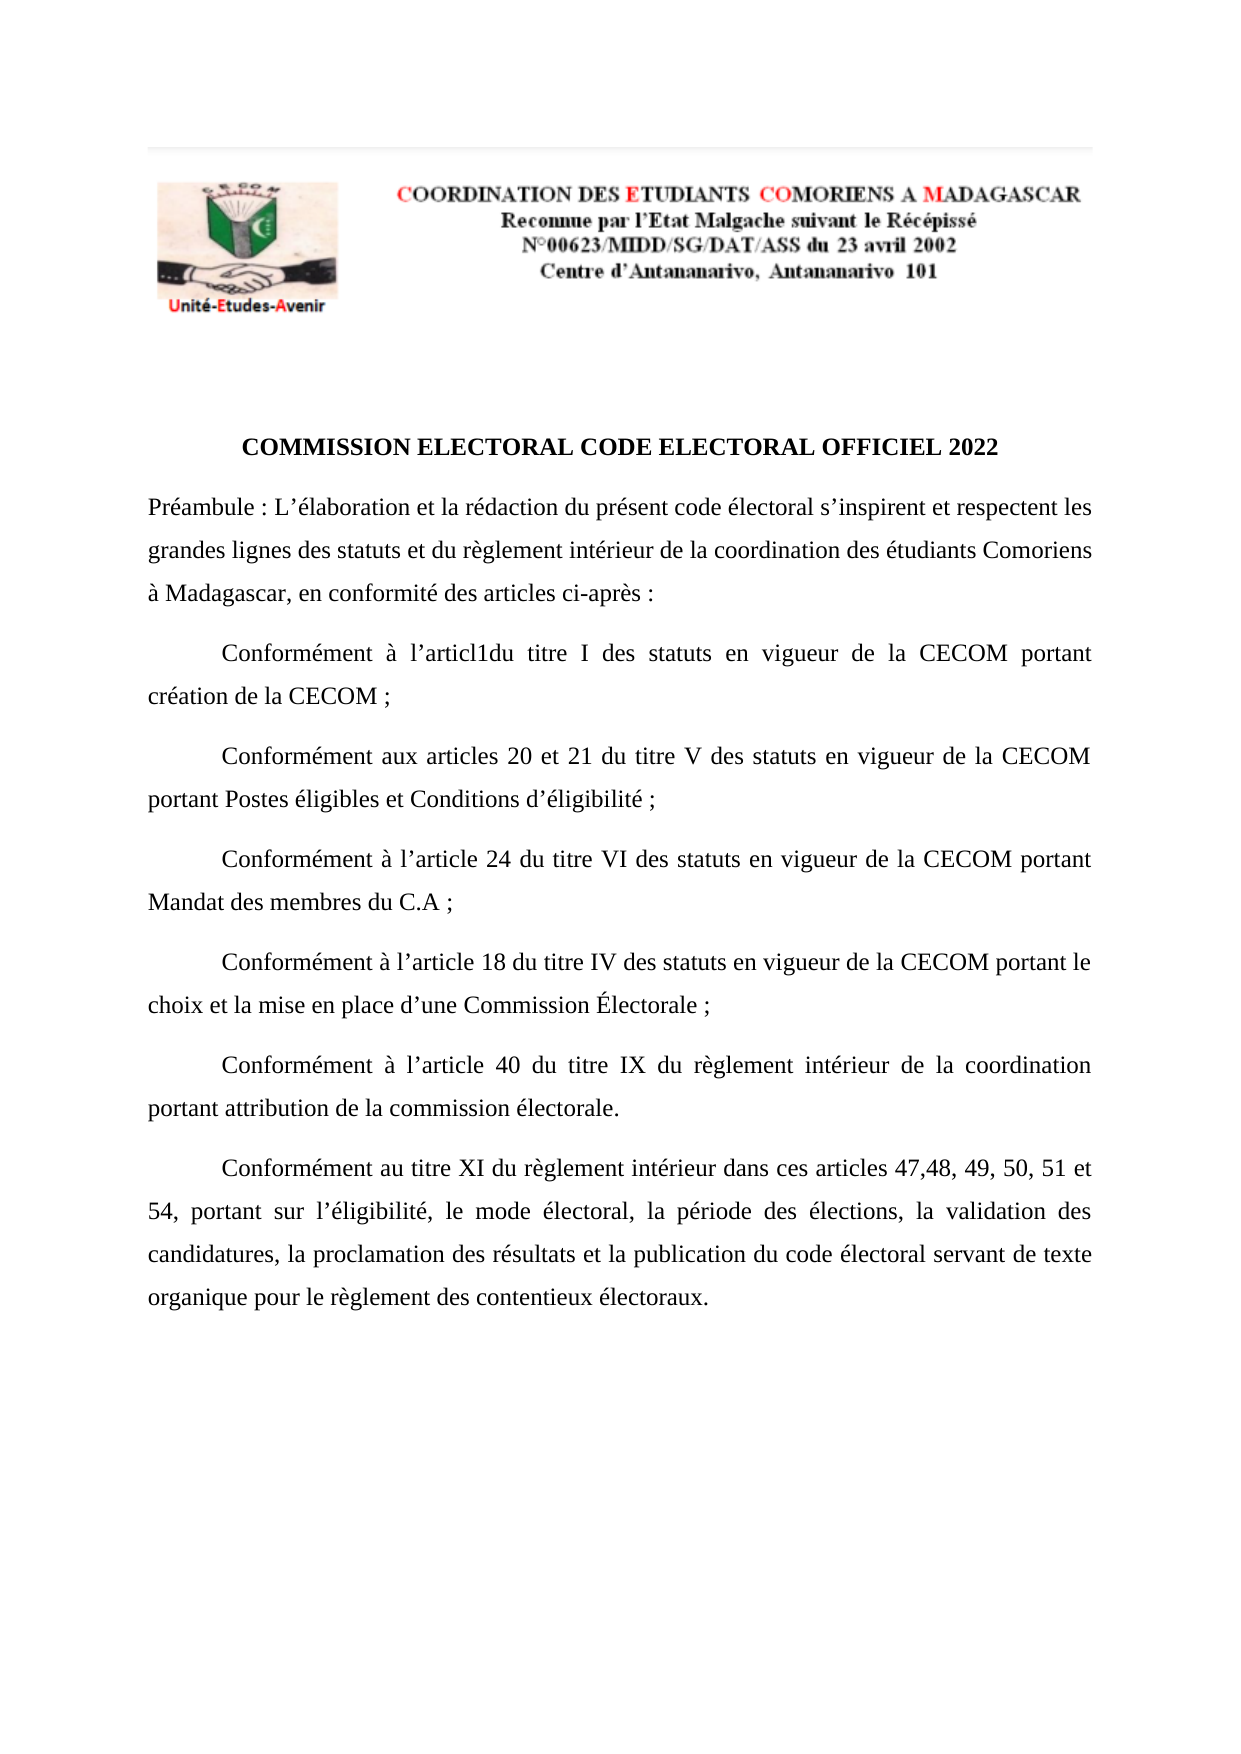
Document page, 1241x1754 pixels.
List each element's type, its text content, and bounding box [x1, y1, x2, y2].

text Conformément à l’article 40 du titre IX du règlement intérieur de la coordination portant attribution de la commission électorale. [148, 1050, 1093, 1122]
text Conformément au titre XI du règlement intérieur dans ces articles 47,48, 49, 50, 51 et 54, portant sur l’éligibilité, le mode électoral, la période des élections, la validation des candidatures, la proclamation des résultats et la publication du code électoral servant de texte organique pour le règlement des contentieux électoraux. [148, 1153, 1093, 1311]
text Conformément à l’article 18 du titre IV des statuts en vigueur de la CECOM portant le choix et la mise en place d’une Commission Électorale ; [148, 947, 1093, 1019]
text Conformément aux articles 20 et 21 du titre V des statuts en vigueur de la CECOM portant Postes éligibles et Conditions d’éligibilité ; [148, 741, 1093, 813]
text COMMISSION ELECTORAL CODE ELECTORAL OFFICIEL 2022 [148, 432, 1093, 461]
text Conformément à l’articl1du titre I des statuts en vigueur de la CECOM portant création de la CECOM ; [148, 638, 1093, 710]
text Préambule : L’élaboration et la rédaction du présent code électoral s’inspirent et respectent les grandes lignes des statuts et du règlement intérieur de la coordination des étudiants Comoriens à Madagascar, en conformité des articles ci-après : [148, 492, 1093, 607]
text Conformément à l’article 24 du titre VI des statuts en vigueur de la CECOM portant Mandat des membres du C.A ; [148, 844, 1093, 916]
